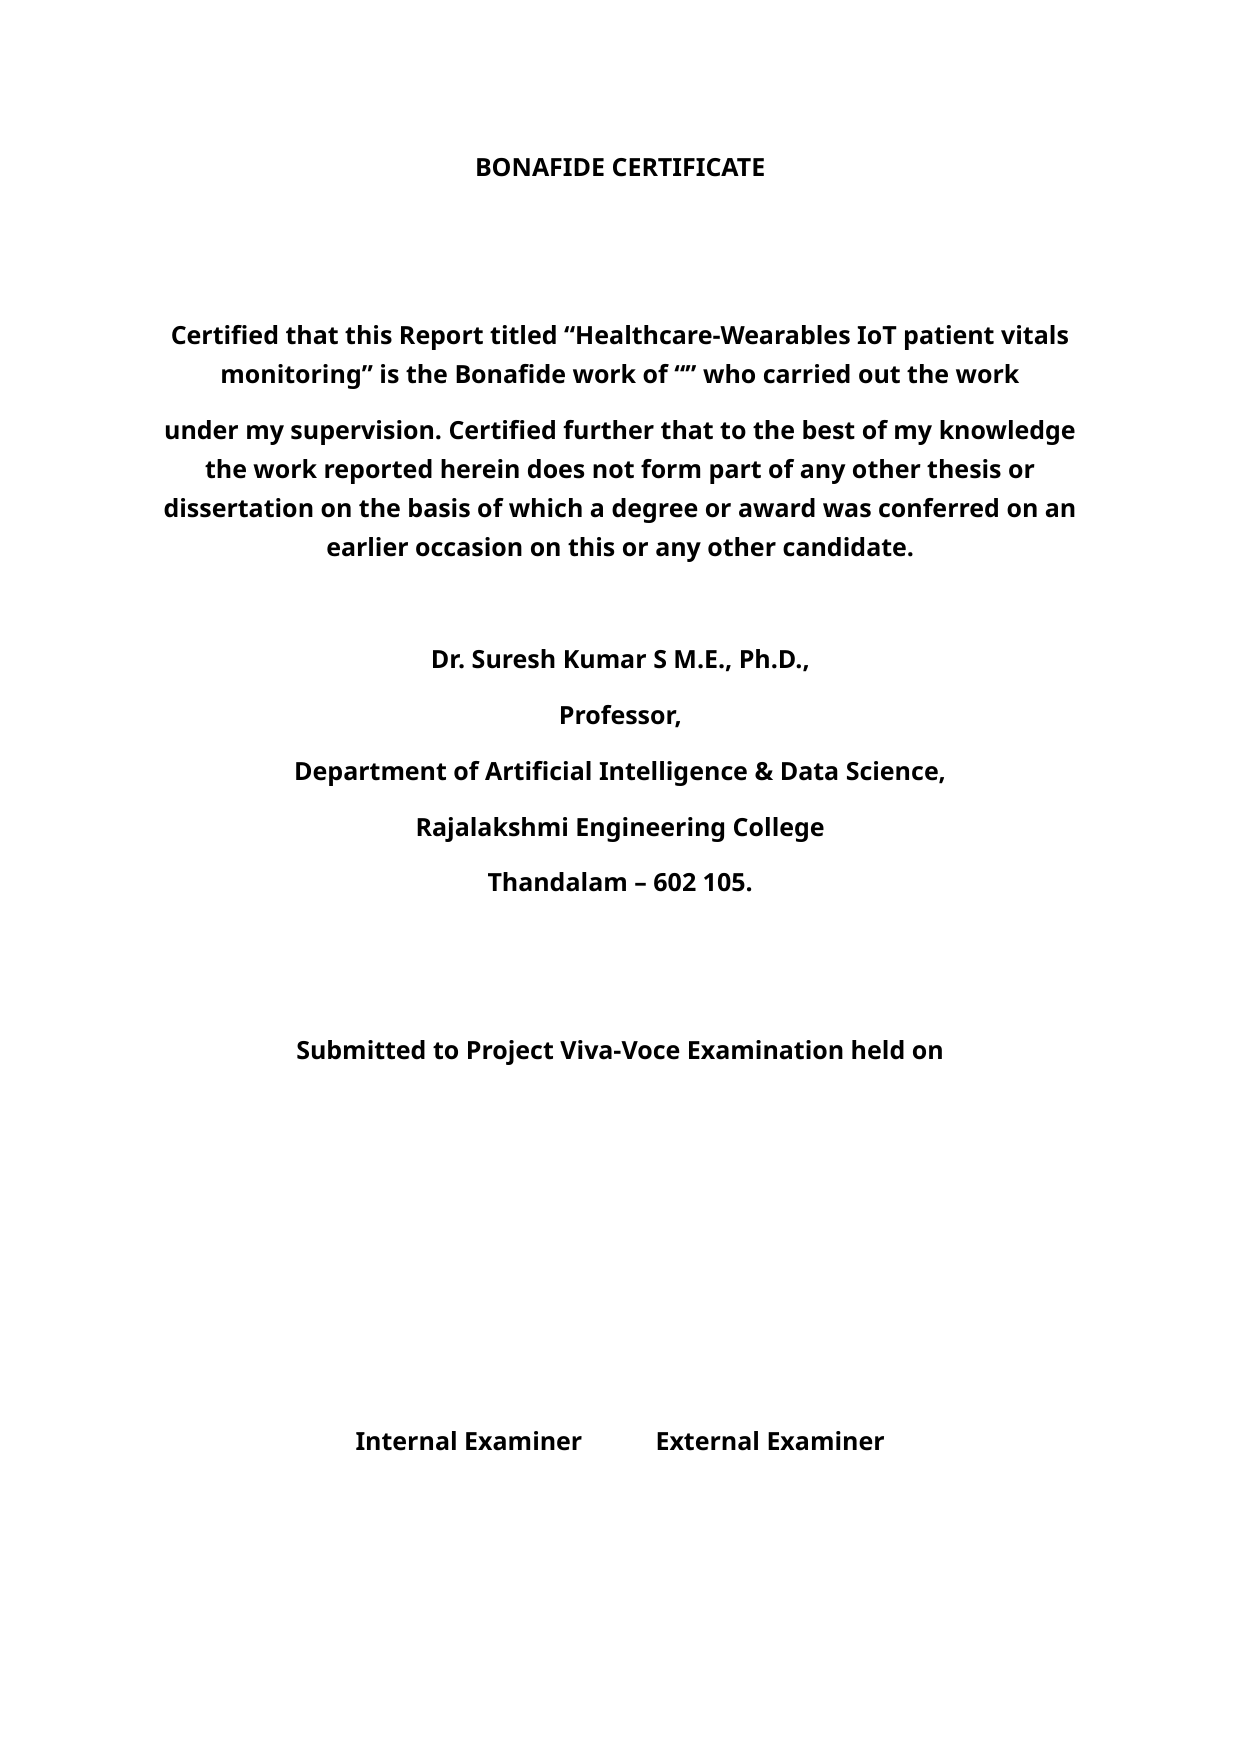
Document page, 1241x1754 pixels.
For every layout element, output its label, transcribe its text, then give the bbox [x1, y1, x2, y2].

text under my supervision. Certified further that to the best of my knowledge the work reported herein does not form part of any other thesis or dissertation on the basis of which a degree or award was conferred on an earlier occasion on this or any other candidate. [150, 412, 1090, 564]
text Rajalakshmi Engineering College [150, 809, 1090, 843]
text Thandalam – 602 105. [150, 865, 1090, 899]
text Department of Artificial Intelligence & Data Science, [150, 753, 1090, 787]
text BONAFIDE CERTIFICATE [150, 150, 1090, 184]
text Certified that this Report titled “Healthcare-Wearables IoT patient vitals monitoring” is the Bonafide work of “” who carried out the work [150, 317, 1090, 391]
text Submitted to Project Viva-Voce Examination held on [150, 1032, 1090, 1067]
text Dr. Suresh Kumar S M.E., Ph.D., [150, 642, 1090, 676]
text Internal Examiner External Examiner [150, 1423, 1090, 1457]
text Professor, [150, 697, 1090, 732]
